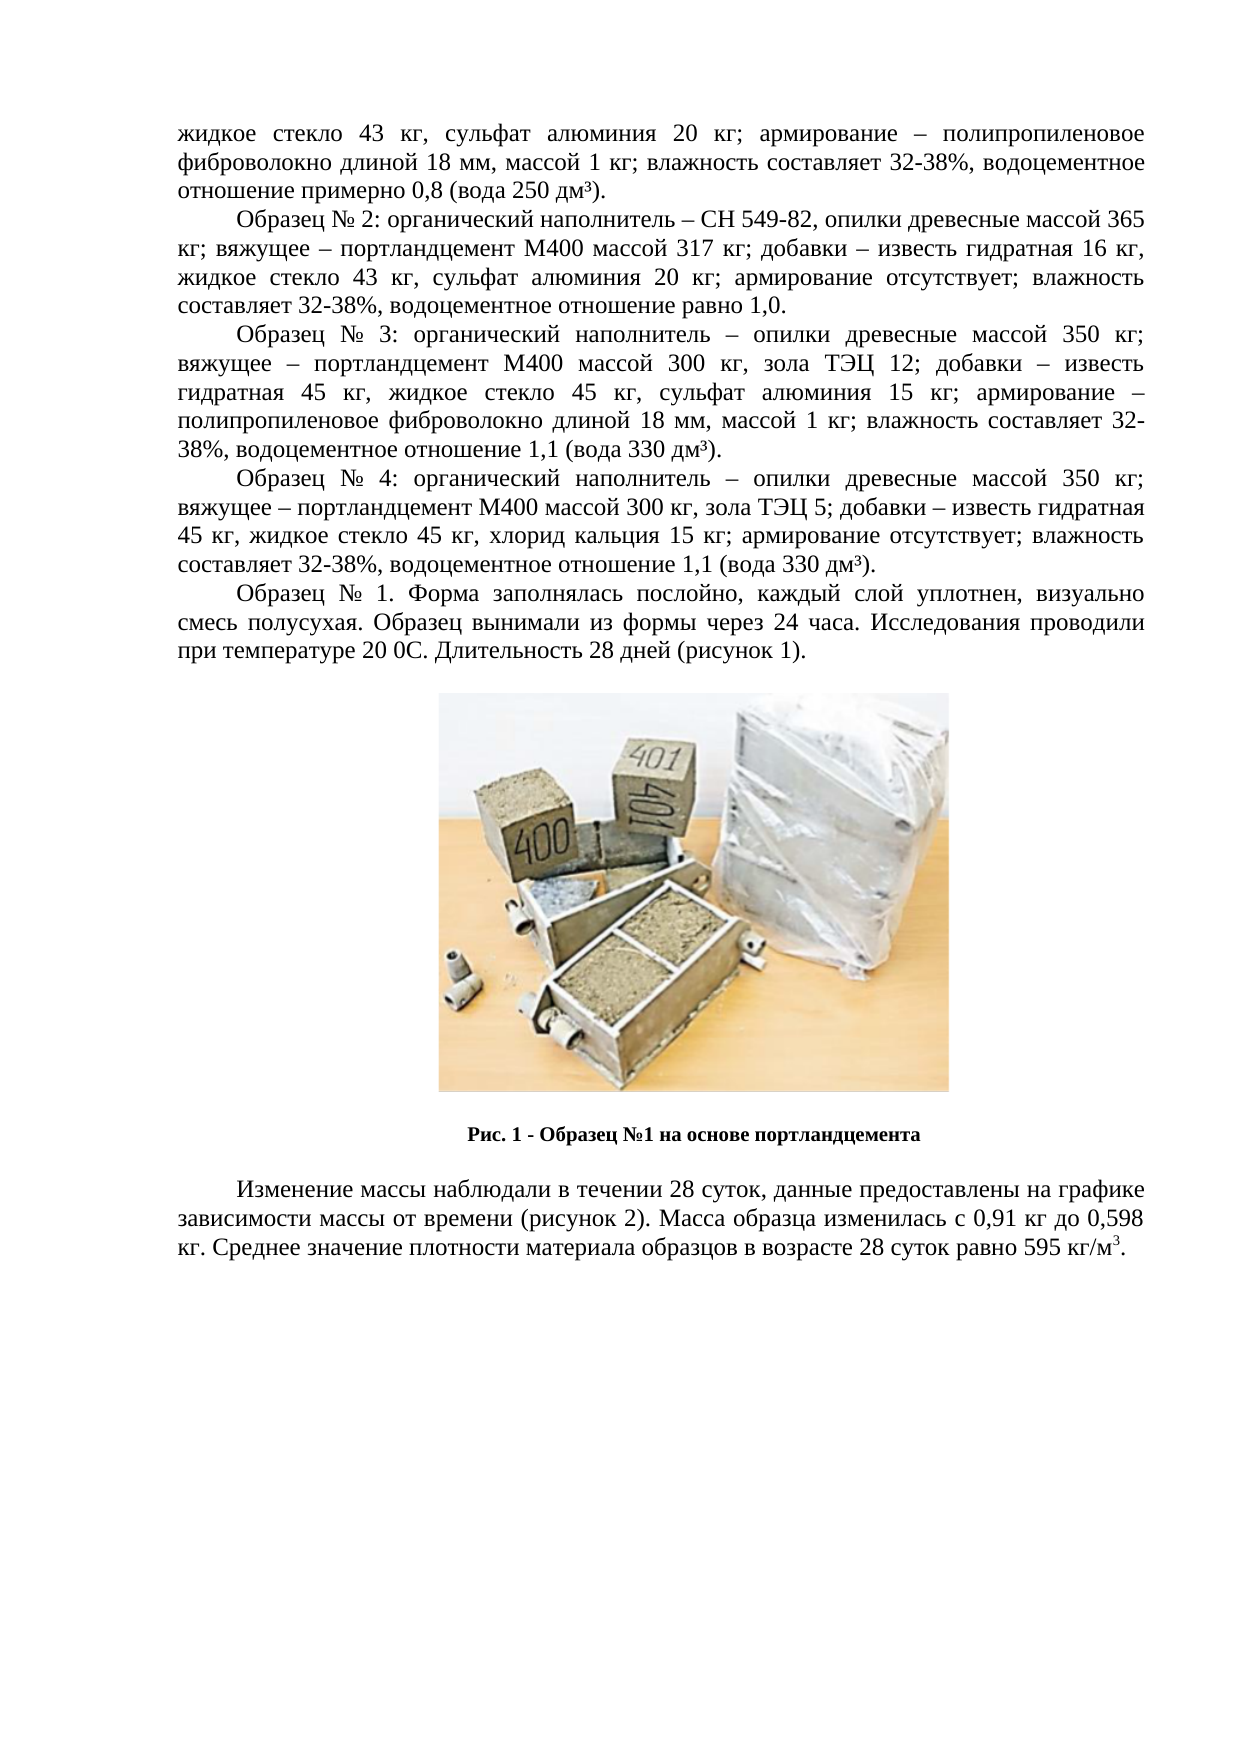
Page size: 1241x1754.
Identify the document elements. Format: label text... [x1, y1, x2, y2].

text Образец № 2: органический наполнитель – СН 549-82, опилки древесные массой 365 кг; вяжущее – портландцемент М400 массой 317 кг; добавки – известь гидратная 16 кг, жидкое стекло 43 кг, сульфат алюминия 20 кг; армирование отсутствует; влажность составляет 32-38%, водоцементное отношение равно 1,0. [177, 204, 1146, 319]
picture [438, 693, 950, 1093]
text Изменение массы наблюдали в течении 28 суток, данные предоставлены на графике зависимости массы от времени (рисунок 2). Масса образца изменилась с 0,91 кг до 0,598 кг. Среднее значение плотности материала образцов в возрасте 28 суток равно 595 кг/м3. [177, 1174, 1146, 1261]
text Образец № 4: органический наполнитель – опилки древесные массой 350 кг; вяжущее – портландцемент М400 массой 300 кг, зола ТЭЦ 5; добавки – известь гидратная 45 кг, жидкое стекло 45 кг, хлорид кальция 15 кг; армирование отсутствует; влажность составляет 32-38%, водоцементное отношение 1,1 (вода 330 дм³). [177, 463, 1146, 578]
text Образец № 1. Форма заполнялась послойно, каждый слой уплотнен, визуально смесь полусухая. Образец вынимали из формы через 24 часа. Исследования проводили при температуре 20 0C. Длительность 28 дней (рисунок 1). [177, 578, 1146, 664]
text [177, 118, 1146, 204]
text Образец № 3: органический наполнитель – опилки древесные массой 350 кг; вяжущее – портландцемент М400 массой 300 кг, зола ТЭЦ 12; добавки – известь гидратная 45 кг, жидкое стекло 45 кг, сульфат алюминия 15 кг; армирование – полипропиленовое фиброволокно длиной 18 мм, массой 1 кг; влажность составляет 32-38%, водоцементное отношение 1,1 (вода 330 дм³). [177, 319, 1146, 463]
text Рис. 1 - Образец №1 на основе портландцемента [183, 1122, 1146, 1146]
